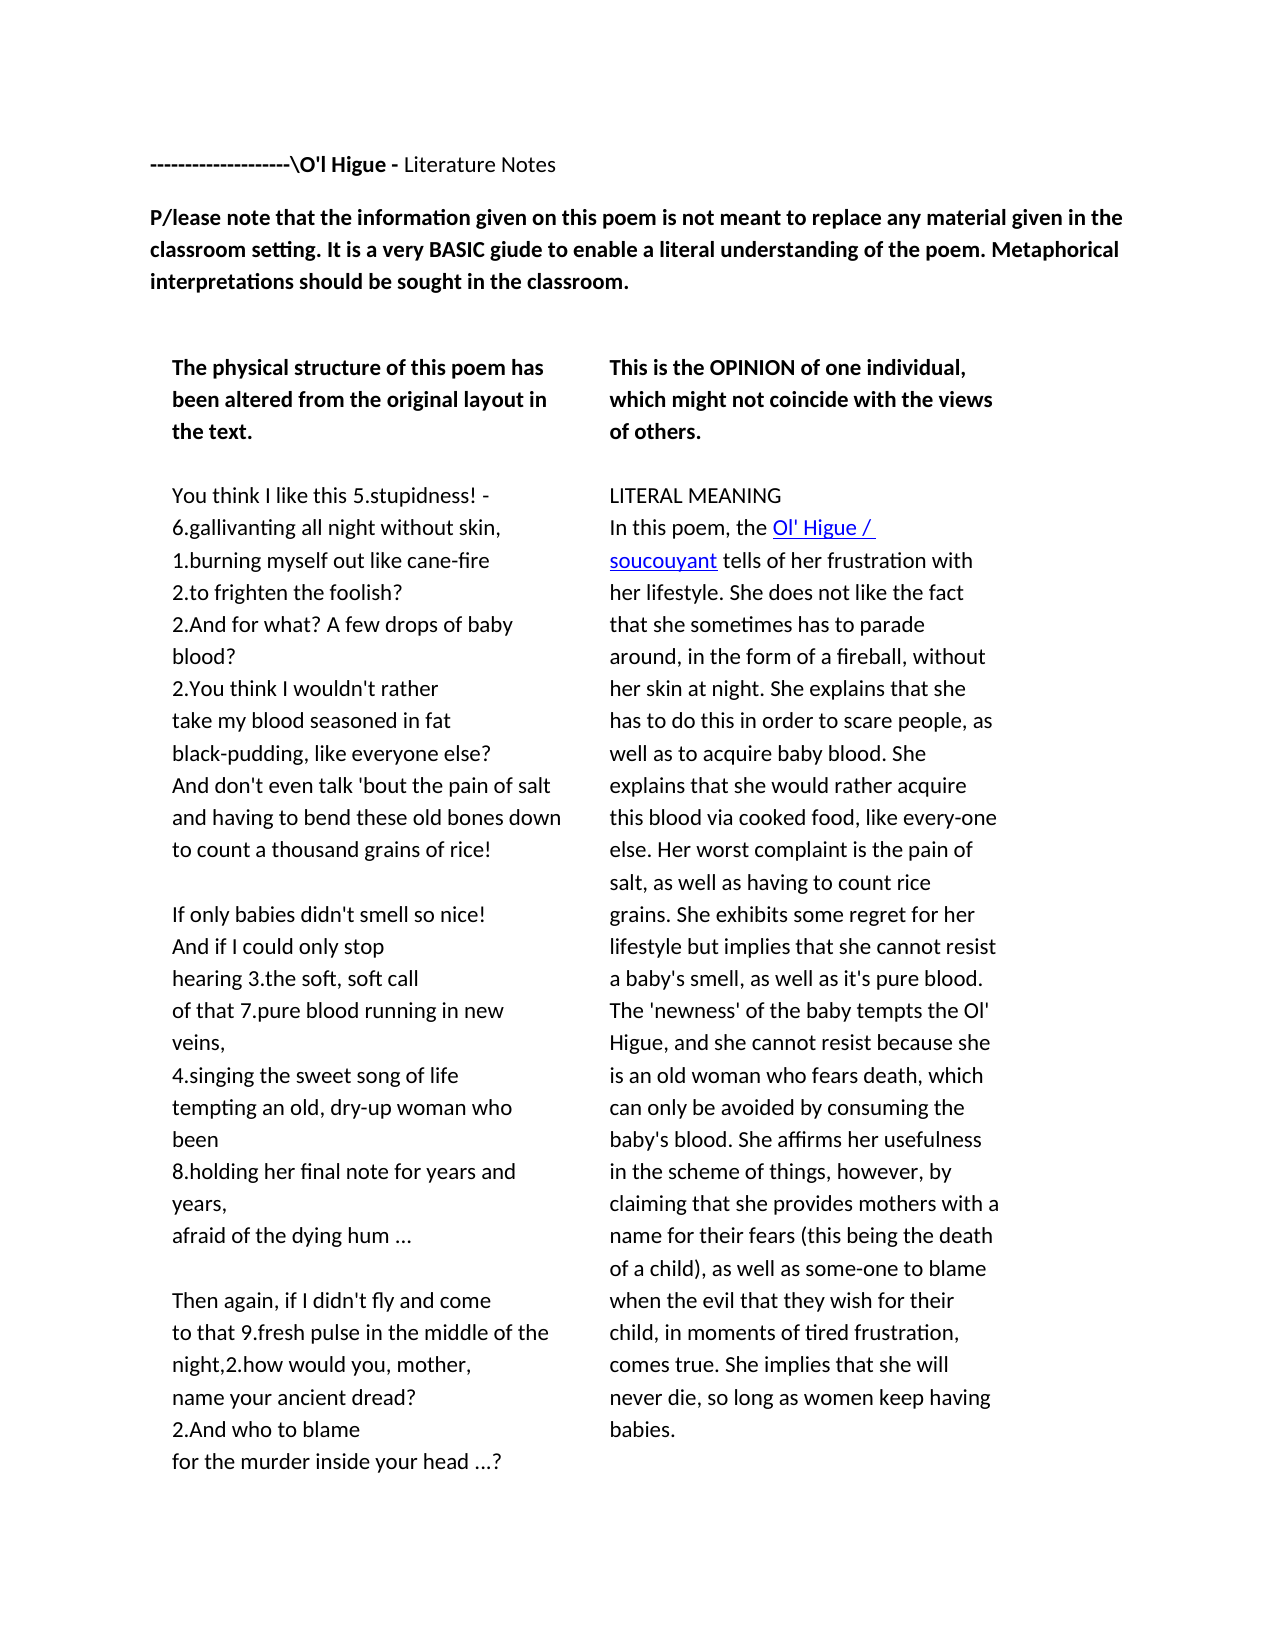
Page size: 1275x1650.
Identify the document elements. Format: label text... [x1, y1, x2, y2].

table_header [586, 320, 1023, 1475]
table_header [149, 320, 586, 1475]
text P/lease note that the information given on this poem is not meant to replace any material given in the classroom setting. It is a very BASIC giude to enable a literal understanding of the poem. Metaphorical interpretations should be sought in the classroom. [150, 203, 1125, 295]
text --------------------\O'l Higue - Literature Notes [150, 150, 1125, 178]
